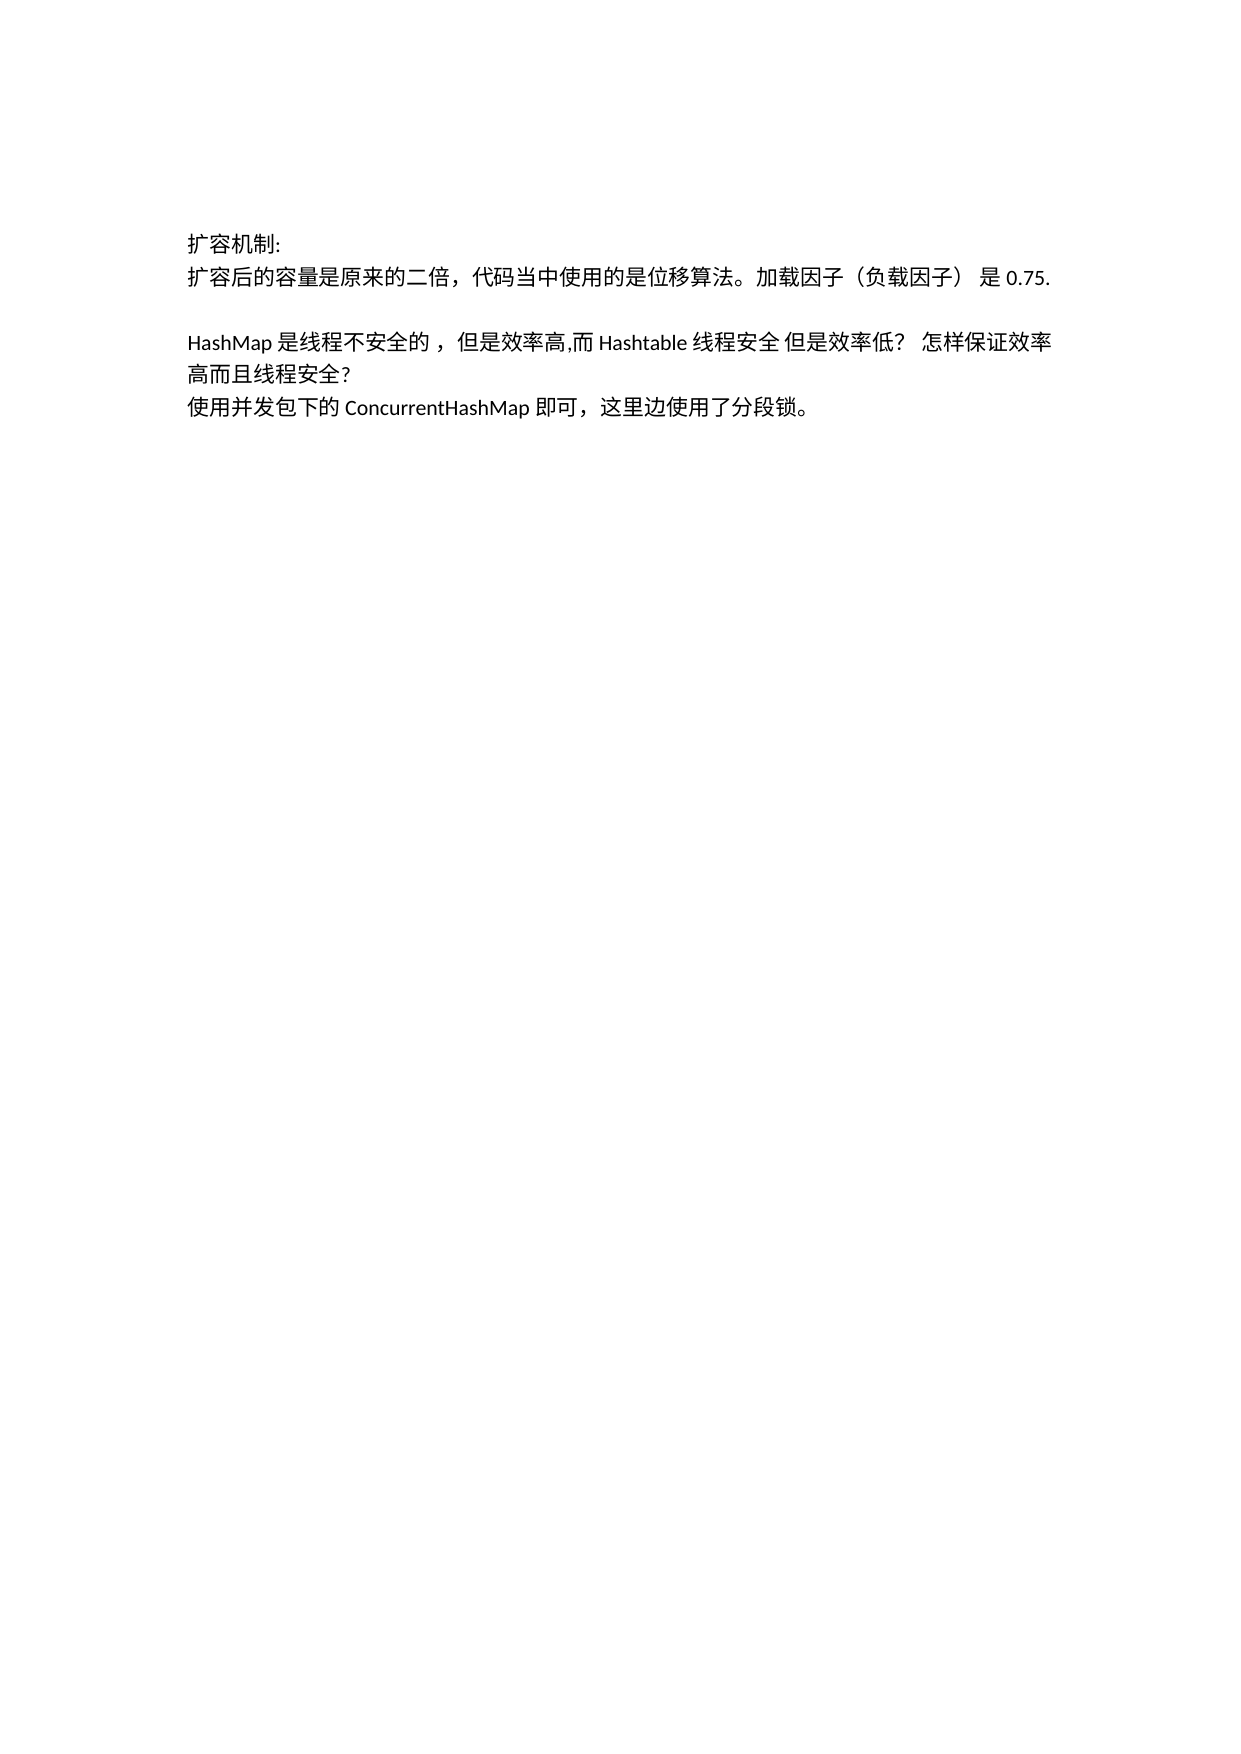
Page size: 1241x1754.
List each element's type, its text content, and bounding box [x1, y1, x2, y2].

text 使用并发包下的ConcurrentHashMap 即可，这里边使用了分段锁。 [187, 389, 1053, 422]
text 扩容后的容量是原来的二倍，代码当中使用的是位移算法。加载因子（负载因子） 是0.75. [187, 259, 1053, 292]
text 扩容机制: [187, 227, 1053, 259]
text HashMap 是线程不安全的 ，但是效率高,而Hashtable 线程安全 但是效率低？ 怎样保证效率高而且线程安全? [187, 324, 1053, 389]
